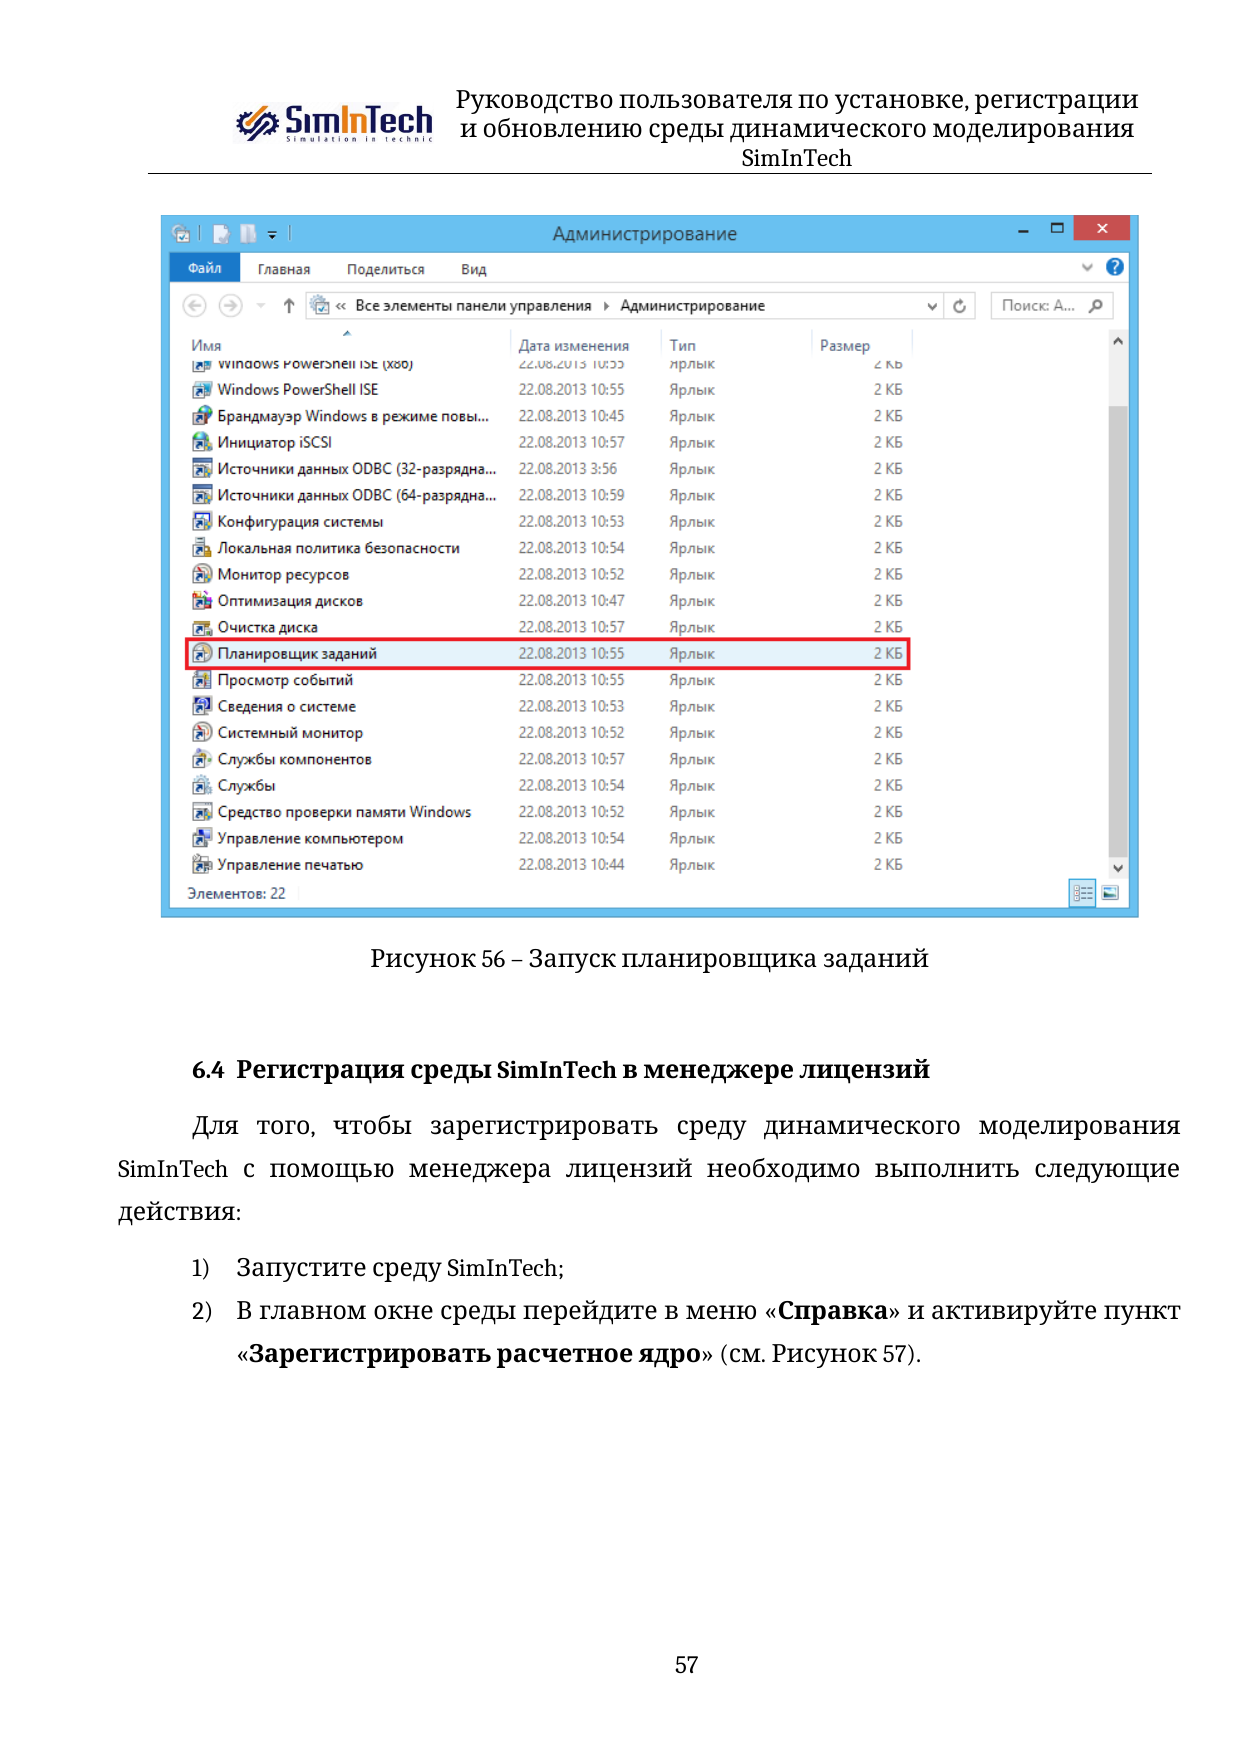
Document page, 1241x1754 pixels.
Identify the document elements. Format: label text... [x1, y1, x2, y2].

text Рисунок 56 – Запуск планировщика заданий [118, 945, 1181, 974]
picture [160, 215, 1139, 919]
text Для того, чтобы зарегистрировать среду динамического моделирования SimInTech с помощью менеджера лицензий необходимо выполнить следующие действия: [118, 1112, 1181, 1227]
list В главном окне среды перейдите в меню «Справка» и активируйте пункт «Зарегистрировать расчетное ядро» (см. Рисунок 57). [192, 1297, 1181, 1369]
list Запустите среду SimInTech; [192, 1254, 1181, 1283]
subtitle Регистрация среды SimInTech в менеджере лицензий [192, 1056, 1181, 1085]
picture [232, 102, 434, 144]
